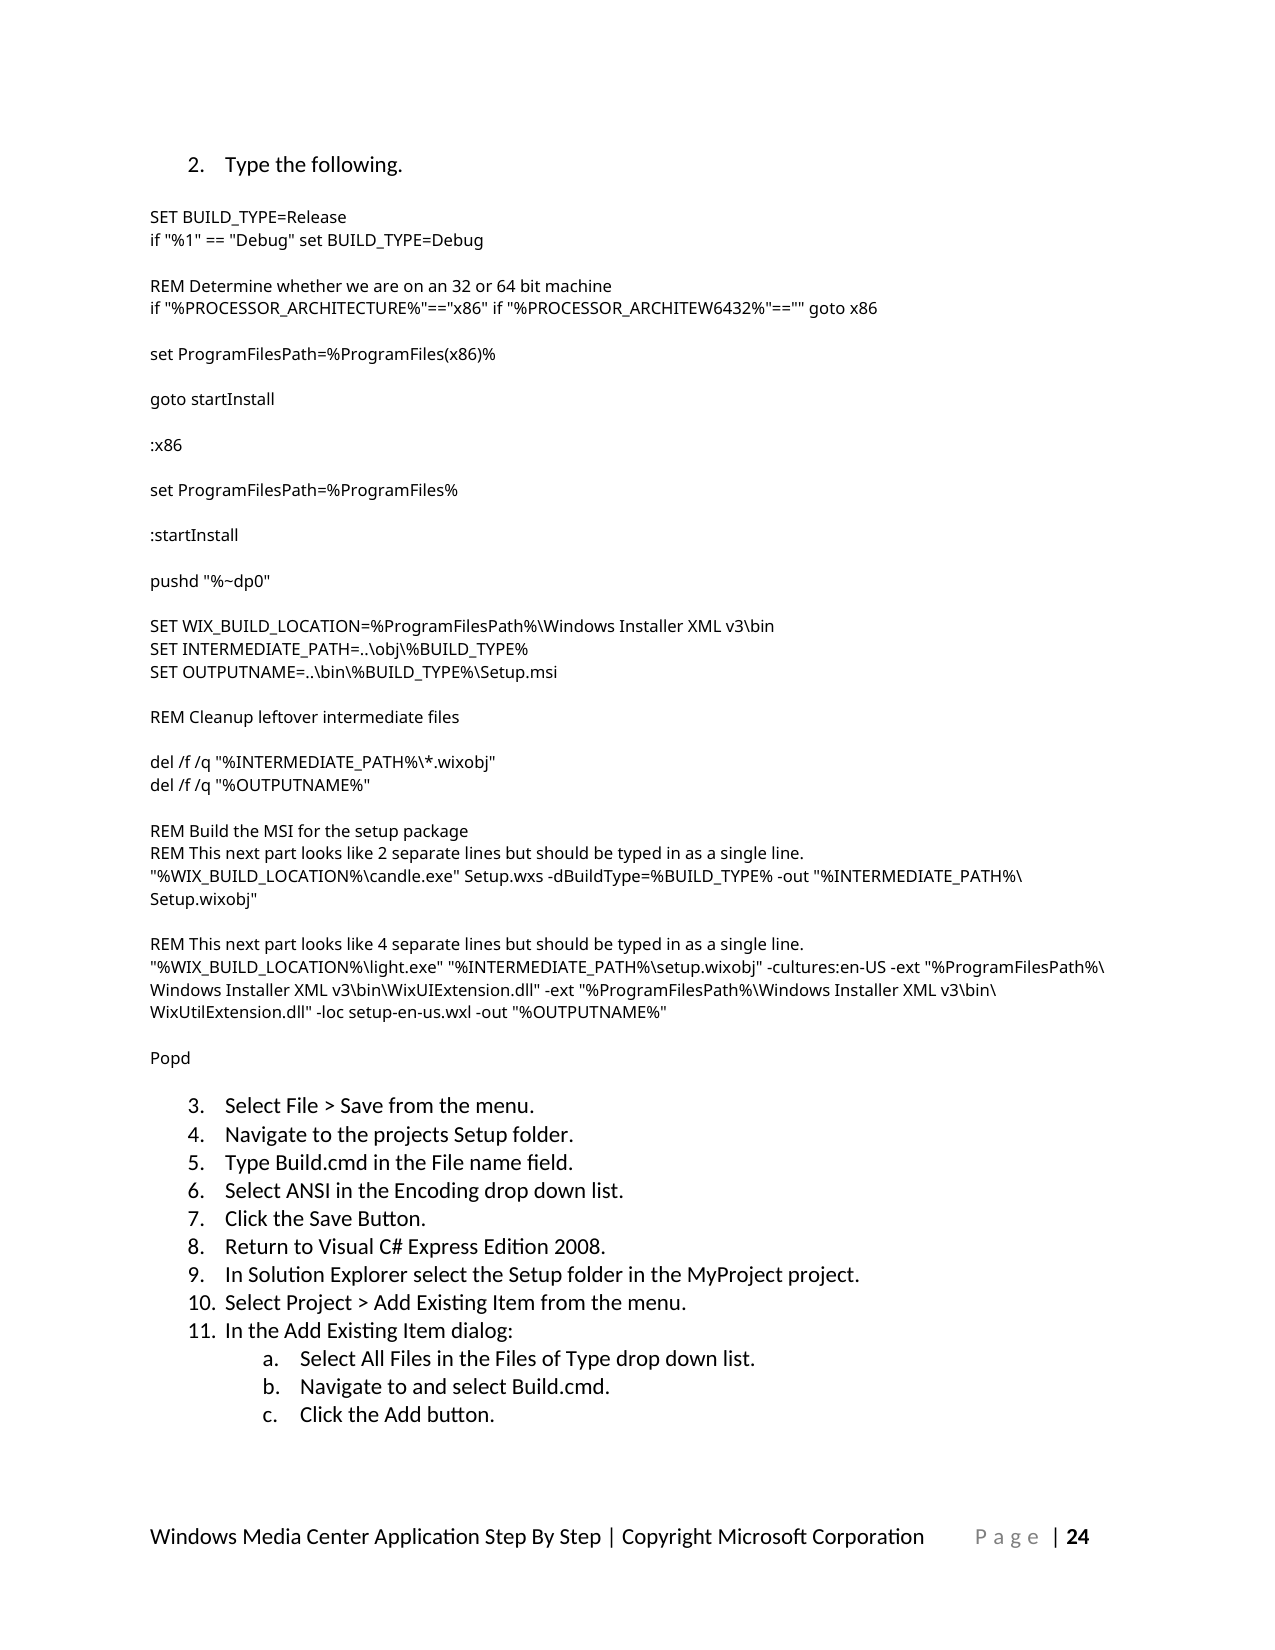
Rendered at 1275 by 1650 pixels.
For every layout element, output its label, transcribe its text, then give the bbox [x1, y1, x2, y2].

text if "%1" == "Debug" set BUILD_TYPE=Debug [150, 229, 1125, 251]
text del /f /q "%OUTPUTNAME%" [150, 774, 1125, 796]
list Click the Add button. [262, 1400, 1125, 1428]
text REM This next part looks like 4 separate lines but should be typed in as a single line. [150, 933, 1125, 955]
text set ProgramFilesPath=%ProgramFiles% [150, 478, 1125, 501]
list Select File > Save from the menu. [187, 1092, 1125, 1120]
text Popd [150, 1046, 1125, 1069]
list In Solution Explorer select the Setup folder in the MyProject project. [187, 1260, 1125, 1288]
list In the Add Existing Item dialog: [187, 1316, 1125, 1344]
text "%WIX_BUILD_LOCATION%\light.exe" "%INTERMEDIATE_PATH%\setup.wixobj" -cultures:en-US -ext "%ProgramFilesPath%\Windows Installer XML v3\bin\WixUIExtension.dll" -ext "%ProgramFilesPath%\Windows Installer XML v3\bin\WixUtilExtension.dll" -loc setup-en-us.wxl -out "%OUTPUTNAME%" [150, 955, 1125, 1023]
text if "%PROCESSOR_ARCHITECTURE%"=="x86" if "%PROCESSOR_ARCHITEW6432%"=="" goto x86 [150, 297, 1125, 319]
list Return to Visual C# Express Edition 2008. [187, 1232, 1125, 1260]
list Select Project > Add Existing Item from the menu. [187, 1288, 1125, 1316]
text del /f /q "%INTERMEDIATE_PATH%\*.wixobj" [150, 751, 1125, 774]
text SET WIX_BUILD_LOCATION=%ProgramFilesPath%\Windows Installer XML v3\bin [150, 615, 1125, 637]
text REM Determine whether we are on an 32 or 64 bit machine [150, 274, 1125, 297]
list Select ANSI in the Encoding drop down list. [187, 1176, 1125, 1204]
text goto startInstall [150, 388, 1125, 410]
list Type Build.cmd in the File name field. [187, 1148, 1125, 1176]
text REM Build the MSI for the setup package [150, 819, 1125, 842]
list Navigate to and select Build.cmd. [262, 1372, 1125, 1400]
text SET BUILD_TYPE=Release [150, 206, 1125, 229]
text SET INTERMEDIATE_PATH=..\obj\%BUILD_TYPE% [150, 637, 1125, 660]
text REM Cleanup leftover intermediate files [150, 706, 1125, 728]
list Type the following. [187, 150, 1125, 178]
text SET OUTPUTNAME=..\bin\%BUILD_TYPE%\Setup.msi [150, 660, 1125, 683]
list Click the Save Button. [187, 1204, 1125, 1232]
text "%WIX_BUILD_LOCATION%\candle.exe" Setup.wxs -dBuildType=%BUILD_TYPE% -out "%INTERMEDIATE_PATH%\Setup.wixobj" [150, 864, 1125, 910]
text :x86 [150, 433, 1125, 456]
list Select All Files in the Files of Type drop down list. [262, 1344, 1125, 1372]
text :startInstall [150, 524, 1125, 547]
text pushd "%~dp0" [150, 569, 1125, 592]
text REM This next part looks like 2 separate lines but should be typed in as a single line. [150, 842, 1125, 864]
list Navigate to the projects Setup folder. [187, 1120, 1125, 1148]
text set ProgramFilesPath=%ProgramFiles(x86)% [150, 342, 1125, 365]
